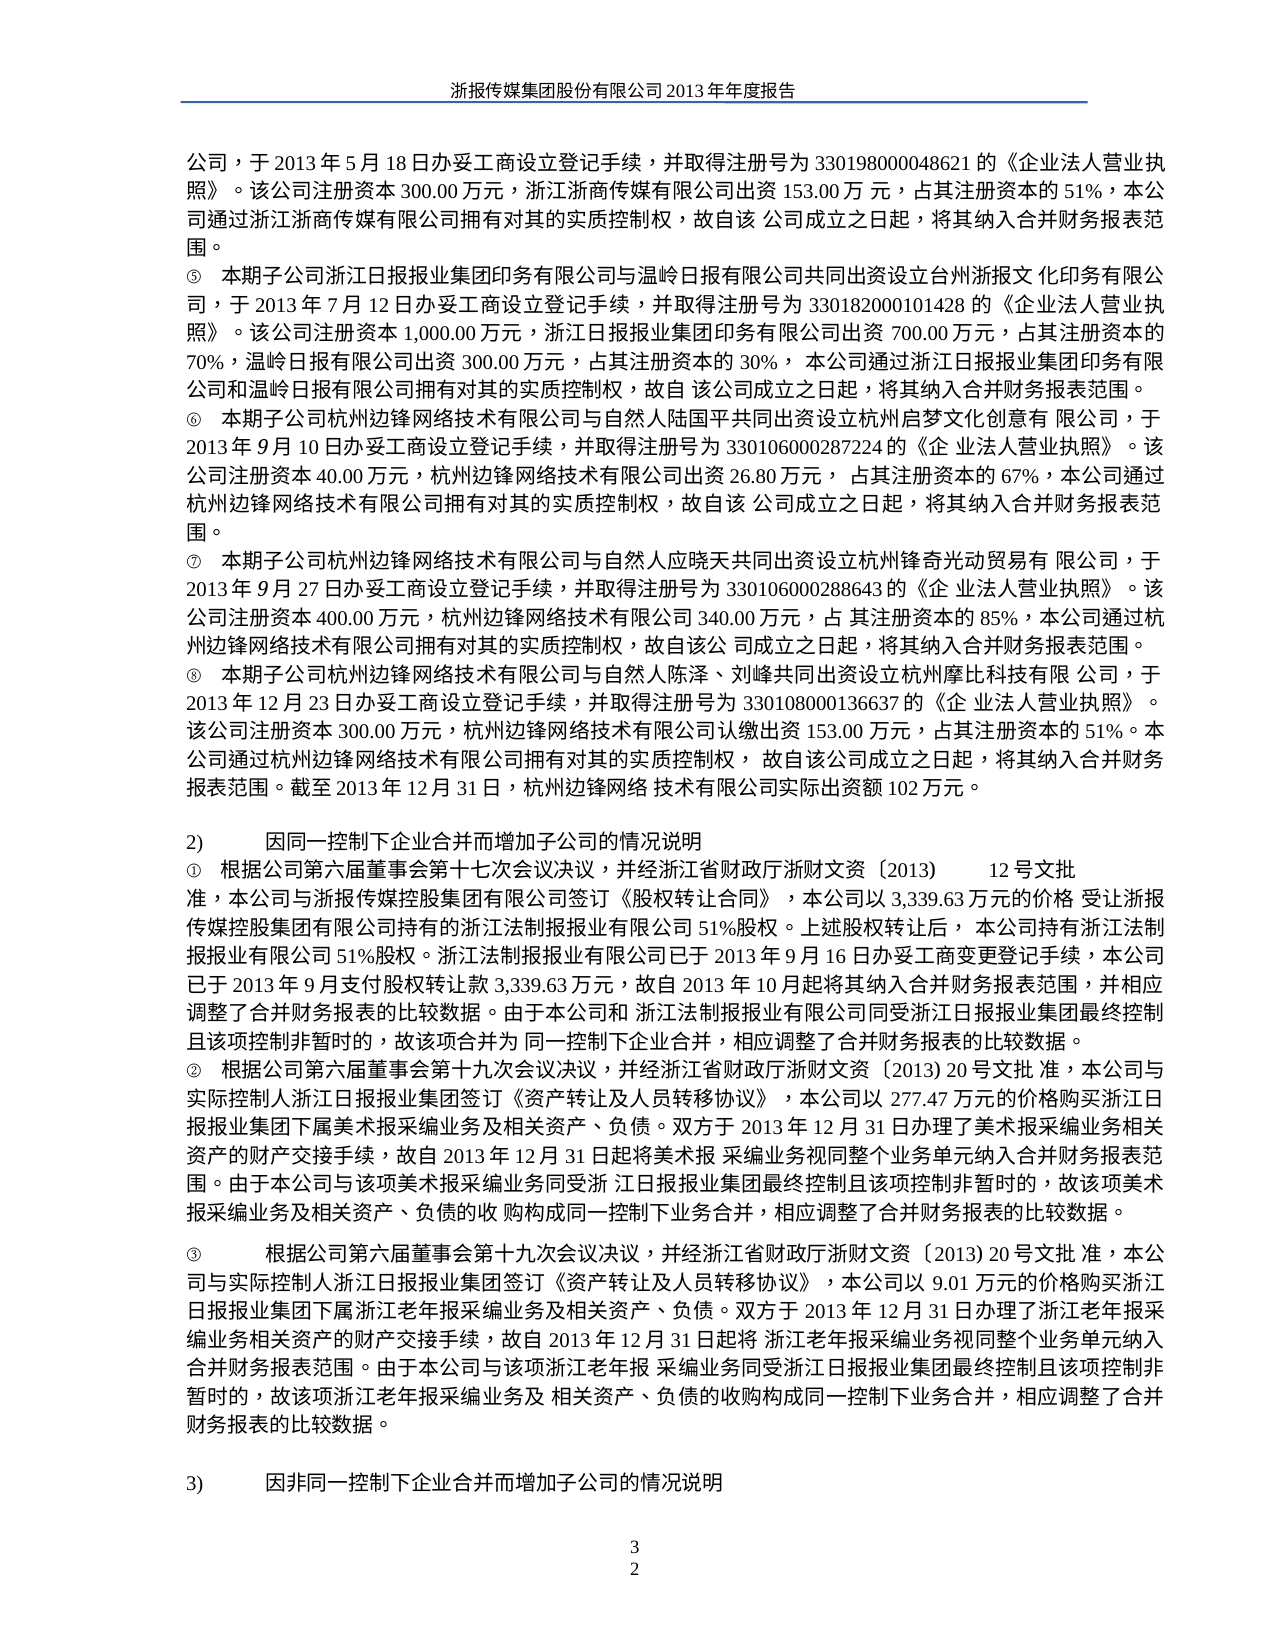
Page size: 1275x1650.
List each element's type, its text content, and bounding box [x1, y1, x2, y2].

list 本期子公司杭州边锋网络技术有限公司与自然人应晓天共同出资设立杭州锋奇光动贸易有 限公司，于2013年9月27日办妥工商设立登记手续，并取得注册号为330106000288643的《企 业法人营业执照》。该公司注册资本400.00万元，杭州边锋网络技术有限公司340.00万元，占 其注册资本的85%，本公司通过杭州边锋网络技术有限公司拥有对其的实质控制权，故自该公 司成立之日起，将其纳入合并财务报表范围。 [186, 546, 1165, 659]
list 因同一控制下企业合并而增加子公司的情况说明 [115, 827, 1165, 855]
list 根据公司第六届董事会第十九次会议决议，并经浙江省财政厅浙财文资〔2013) 20号文批 准，本公司与实际控制人浙江日报报业集团签订《资产转让及人员转移协议》，本公司以9.01 万元的价格购买浙江日报报业集团下属浙江老年报采编业务及相关资产、负债。双方于2013年 12月31日办理了浙江老年报采编业务相关资产的财产交接手续，故自2013年12月31日起将 浙江老年报采编业务视同整个业务单元纳入合并财务报表范围。由于本公司与该项浙江老年报 采编业务同受浙江日报报业集团最终控制且该项控制非暂时的，故该项浙江老年报采编业务及 相关资产、负债的收购构成同一控制下业务合并，相应调整了合并财务报表的比较数据。 [186, 1239, 1165, 1438]
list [186, 147, 1165, 261]
list 本期子公司杭州边锋网络技术有限公司与自然人陈泽、刘峰共同出资设立杭州摩比科技有限 公司，于2013年12月23日办妥工商设立登记手续，并取得注册号为330108000136637的《企 业法人营业执照》。该公司注册资本300.00万元，杭州边锋网络技术有限公司认缴出资153.00 万元，占其注册资本的51%。本公司通过杭州边锋网络技术有限公司拥有对其的实质控制权， 故自该公司成立之日起，将其纳入合并财务报表范围。截至2013年12月31日，杭州边锋网络 技术有限公司实际出资额102万元。 [186, 659, 1165, 802]
list 本期子公司杭州边锋网络技术有限公司与自然人陆国平共同出资设立杭州启梦文化创意有 限公司，于2013年9月10日办妥工商设立登记手续，并取得注册号为330106000287224的《企 业法人营业执照》。该公司注册资本40.00万元，杭州边锋网络技术有限公司出资26.80万元， 占其注册资本的67%，本公司通过杭州边锋网络技术有限公司拥有对其的实质控制权，故自该 公司成立之日起，将其纳入合并财务报表范围。 [186, 403, 1165, 546]
list 根据公司第六届董事会第十九次会议决议，并经浙江省财政厅浙财文资〔2013) 20号文批 准，本公司与实际控制人浙江日报报业集团签订《资产转让及人员转移协议》，本公司以277.47 万元的价格购买浙江日报报业集团下属美术报采编业务及相关资产、负债。双方于2013年12 月31日办理了美术报采编业务相关资产的财产交接手续，故自2013年12月31日起将美术报 采编业务视同整个业务单元纳入合并财务报表范围。由于本公司与该项美术报采编业务同受浙 江日报报业集团最终控制且该项控制非暂时的，故该项美术报采编业务及相关资产、负债的收 购构成同一控制下业务合并，相应调整了合并财务报表的比较数据。 [186, 1055, 1165, 1226]
text 准，本公司与浙报传媒控股集团有限公司签订《股权转让合同》，本公司以3,339.63万元的价格 受让浙报传媒控股集团有限公司持有的浙江法制报报业有限公司51%股权。上述股权转让后， 本公司持有浙江法制报报业有限公司51%股权。浙江法制报报业有限公司已于2013年9月16 日办妥工商变更登记手续，本公司已于2013年9月支付股权转让款3,339.63万元，故自2013 年10月起将其纳入合并财务报表范围，并相应调整了合并财务报表的比较数据。由于本公司和 浙江法制报报业有限公司同受浙江日报报业集团最终控制且该项控制非暂时的，故该项合并为 同一控制下企业合并，相应调整了合并财务报表的比较数据。 [186, 884, 1165, 1055]
list 根据公司第六届董事会第十七次会议决议，并经浙江省财政厅浙财文资〔2013) 12号文批 [115, 855, 1165, 884]
list 本期子公司浙江日报报业集团印务有限公司与温岭日报有限公司共同出资设立台州浙报文 化印务有限公司，于2013年7月12日办妥工商设立登记手续，并取得注册号为330182000101428 的《企业法人营业执照》。该公司注册资本1,000.00万元，浙江日报报业集团印务有限公司出资 700.00万元，占其注册资本的70%，温岭日报有限公司出资300.00万元，占其注册资本的30%， 本公司通过浙江日报报业集团印务有限公司和温岭日报有限公司拥有对其的实质控制权，故自 该公司成立之日起，将其纳入合并财务报表范围。 [186, 261, 1165, 403]
list 因非同一控制下企业合并而增加子公司的情况说明 [115, 1468, 1165, 1496]
